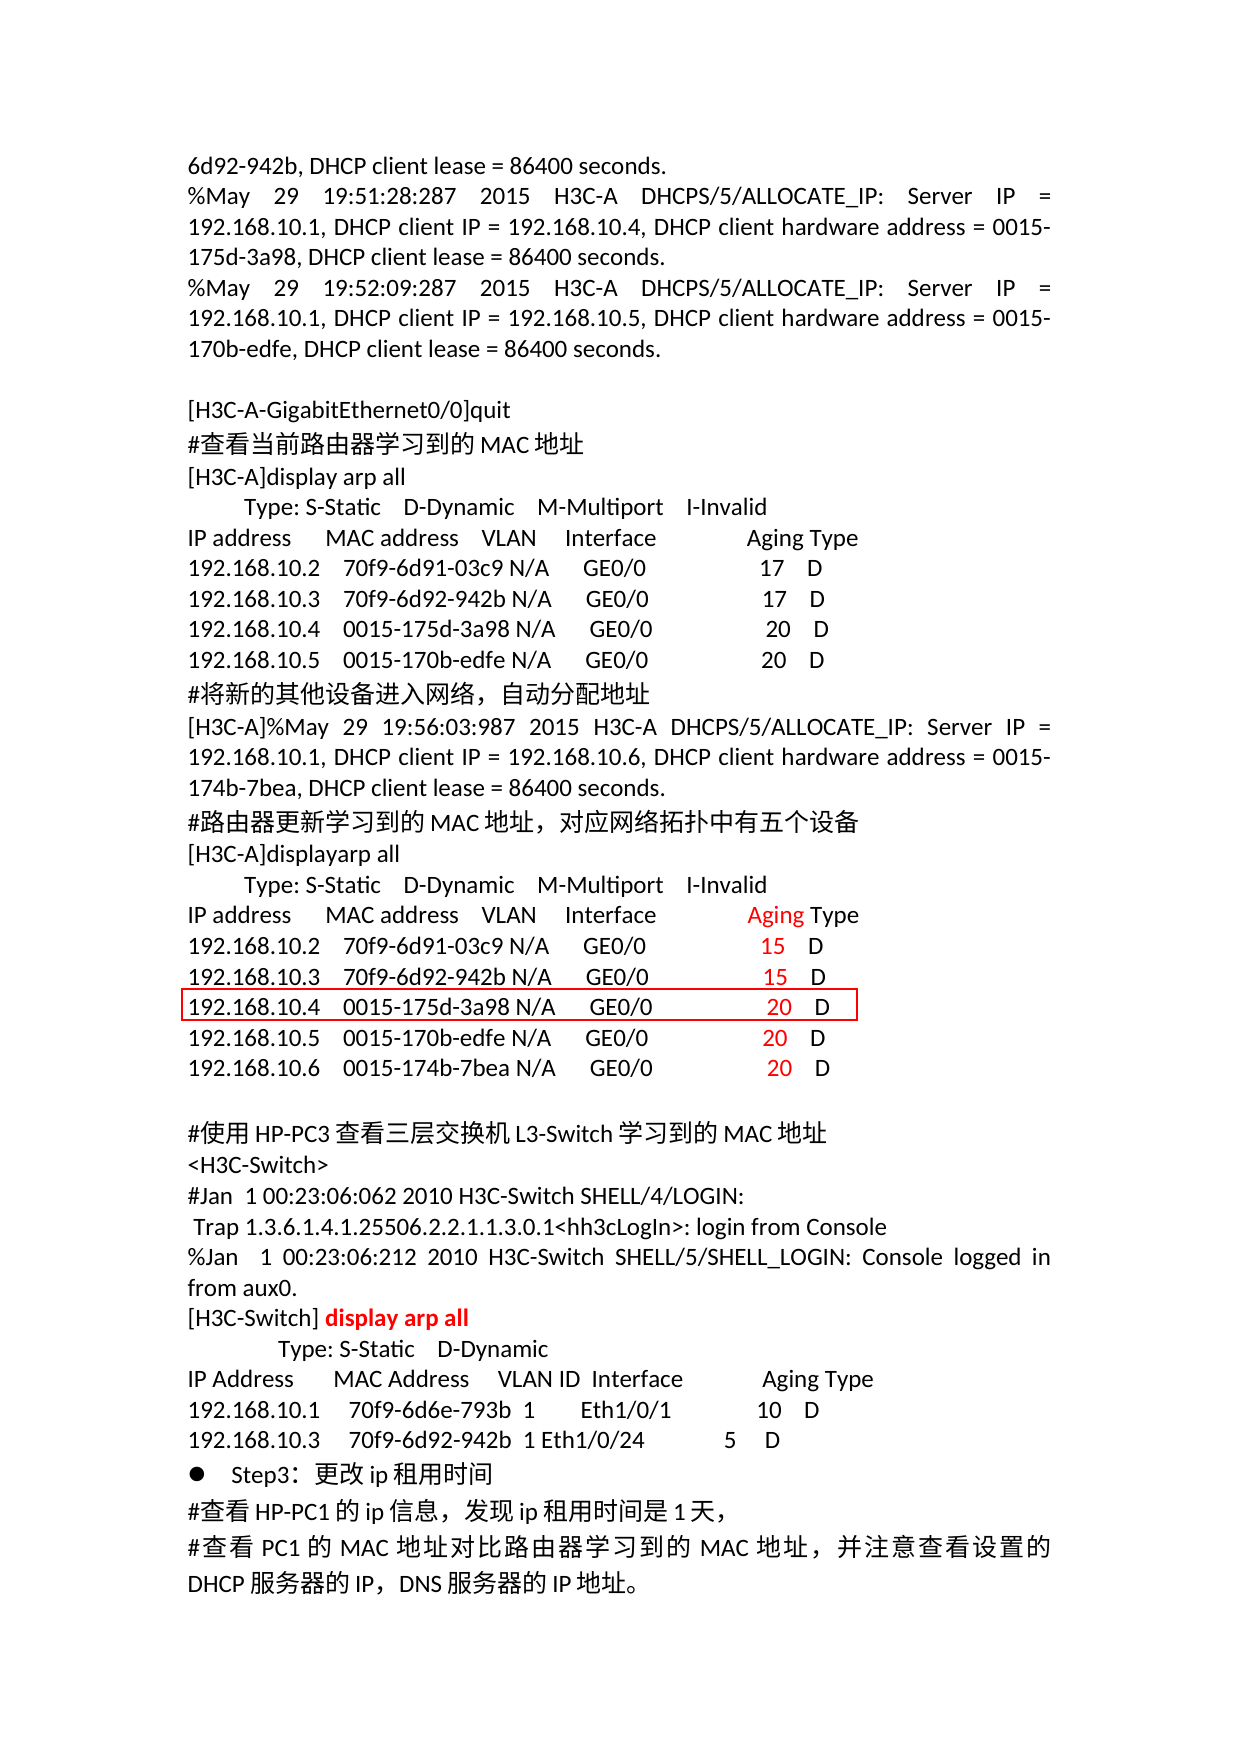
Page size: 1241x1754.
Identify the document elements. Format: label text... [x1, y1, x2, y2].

text 192.168.10.2 70f9-6d91-03c9 N/A GE0/0 15 D [187, 930, 1053, 961]
text IP address MAC address VLAN Interface Aging Type [187, 900, 1053, 930]
text 192.168.10.2 70f9-6d91-03c9 N/A GE0/0 17 D [187, 552, 1053, 583]
text 192.168.10.6 0015-174b-7bea N/A GE0/0 20 D [187, 1052, 1053, 1083]
text #查看当前路由器学习到的MAC地址 [187, 425, 1053, 461]
list Step3：更改ip租用时间 [187, 1455, 1053, 1491]
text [187, 150, 1053, 181]
text [H3C-A]displayarp all [187, 839, 1053, 869]
text Trap 1.3.6.1.4.1.25506.2.2.1.1.3.0.1<hh3cLogIn>: login from Console [187, 1211, 1053, 1241]
text Type: S-Static D-Dynamic [187, 1333, 1053, 1363]
text IP Address MAC Address VLAN ID Interface Aging Type [187, 1363, 1053, 1394]
text [H3C-Switch] display arp all [187, 1302, 1053, 1333]
text Type: S-Static D-Dynamic M-Multiport I-Invalid [187, 491, 1053, 522]
text 192.168.10.4 0015-175d-3a98 N/A GE0/0 20 D [187, 991, 1053, 1022]
text %May 29 19:51:28:287 2015 H3C-A DHCPS/5/ALLOCATE_IP: Server IP = 192.168.10.1, DHCP client IP = 192.168.10.4, DHCP client hardware address = 0015-175d-3a98, DHCP client lease = 86400 seconds. [187, 181, 1053, 272]
text 192.168.10.5 0015-170b-edfe N/A GE0/0 20 D [187, 1022, 1053, 1052]
text 192.168.10.4 0015-175d-3a98 N/A GE0/0 20 D [187, 613, 1053, 644]
text 192.168.10.3 70f9-6d92-942b N/A GE0/0 15 D [187, 961, 1053, 991]
text #将新的其他设备进入网络，自动分配地址 [187, 674, 1053, 711]
text #Jan 1 00:23:06:062 2010 H3C-Switch SHELL/4/LOGIN: [187, 1180, 1053, 1211]
text #查看PC1的MAC地址对比路由器学习到的MAC地址，并注意查看设置的DHCP服务器的IP，DNS服务器的IP地址。 [187, 1527, 1053, 1600]
text %May 29 19:52:09:287 2015 H3C-A DHCPS/5/ALLOCATE_IP: Server IP = 192.168.10.1, DHCP client IP = 192.168.10.5, DHCP client hardware address = 0015-170b-edfe, DHCP client lease = 86400 seconds. [187, 272, 1053, 364]
text [H3C-A]display arp all [187, 461, 1053, 491]
text <H3C-Switch> [187, 1149, 1053, 1180]
text [H3C-A]%May 29 19:56:03:987 2015 H3C-A DHCPS/5/ALLOCATE_IP: Server IP = 192.168.10.1, DHCP client IP = 192.168.10.6, DHCP client hardware address = 0015-174b-7bea, DHCP client lease = 86400 seconds. [187, 711, 1053, 802]
text #路由器更新学习到的MAC地址，对应网络拓扑中有五个设备 [187, 802, 1053, 839]
text 192.168.10.3 70f9-6d92-942b N/A GE0/0 17 D [187, 583, 1053, 613]
text IP address MAC address VLAN Interface Aging Type [187, 522, 1053, 552]
text #查看HP-PC1的ip信息，发现ip租用时间是1天， [187, 1491, 1053, 1527]
text #使用HP-PC3查看三层交换机L3-Switch学习到的MAC地址 [187, 1113, 1053, 1149]
text Type: S-Static D-Dynamic M-Multiport I-Invalid [187, 869, 1053, 900]
text 192.168.10.5 0015-170b-edfe N/A GE0/0 20 D [187, 644, 1053, 674]
text [H3C-A-GigabitEthernet0/0]quit [187, 394, 1053, 425]
text 192.168.10.3 70f9-6d92-942b 1 Eth1/0/24 5 D [187, 1424, 1053, 1455]
text %Jan 1 00:23:06:212 2010 H3C-Switch SHELL/5/SHELL_LOGIN: Console logged in from aux0. [187, 1241, 1053, 1302]
text 192.168.10.1 70f9-6d6e-793b 1 Eth1/0/1 10 D [187, 1394, 1053, 1424]
